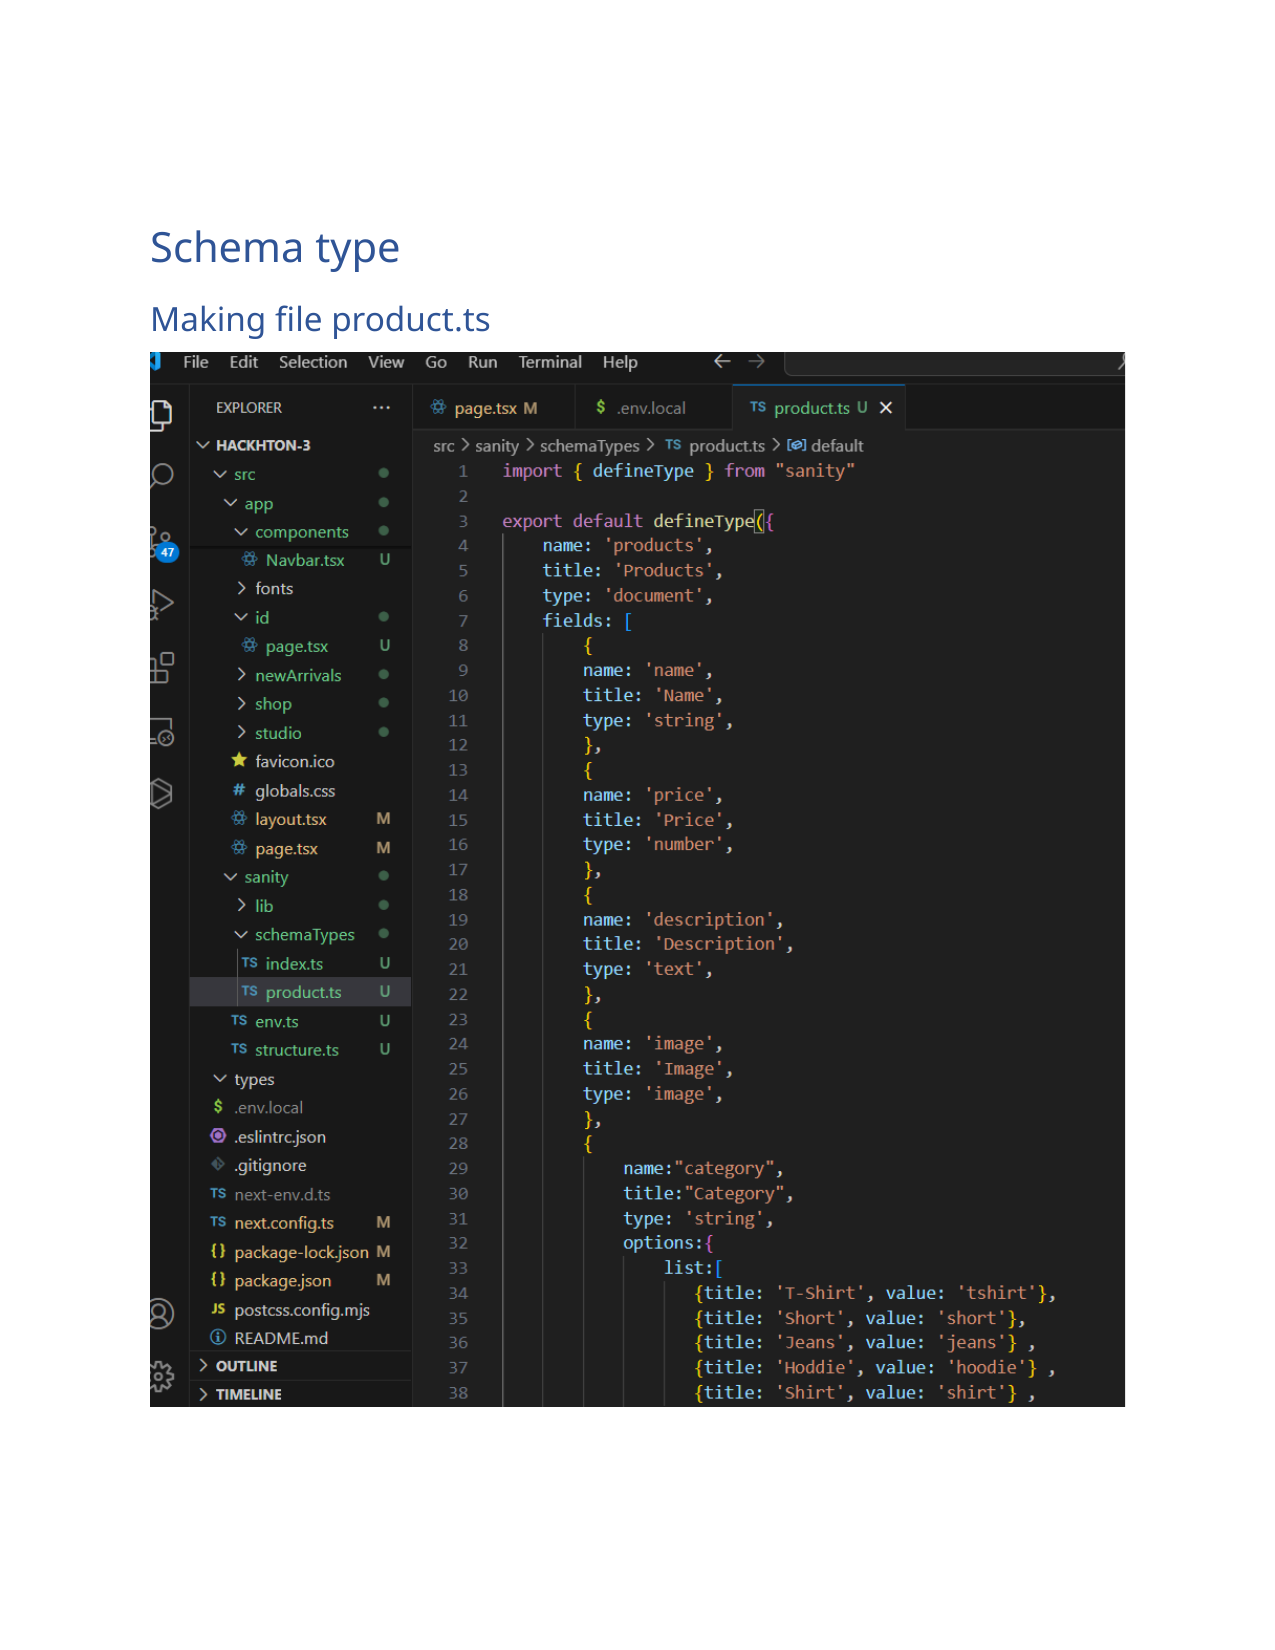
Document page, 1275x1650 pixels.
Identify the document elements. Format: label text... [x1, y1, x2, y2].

subtitle Making file product.ts [150, 296, 1125, 341]
picture [150, 352, 1125, 1407]
subtitle Schema type [150, 218, 1125, 274]
